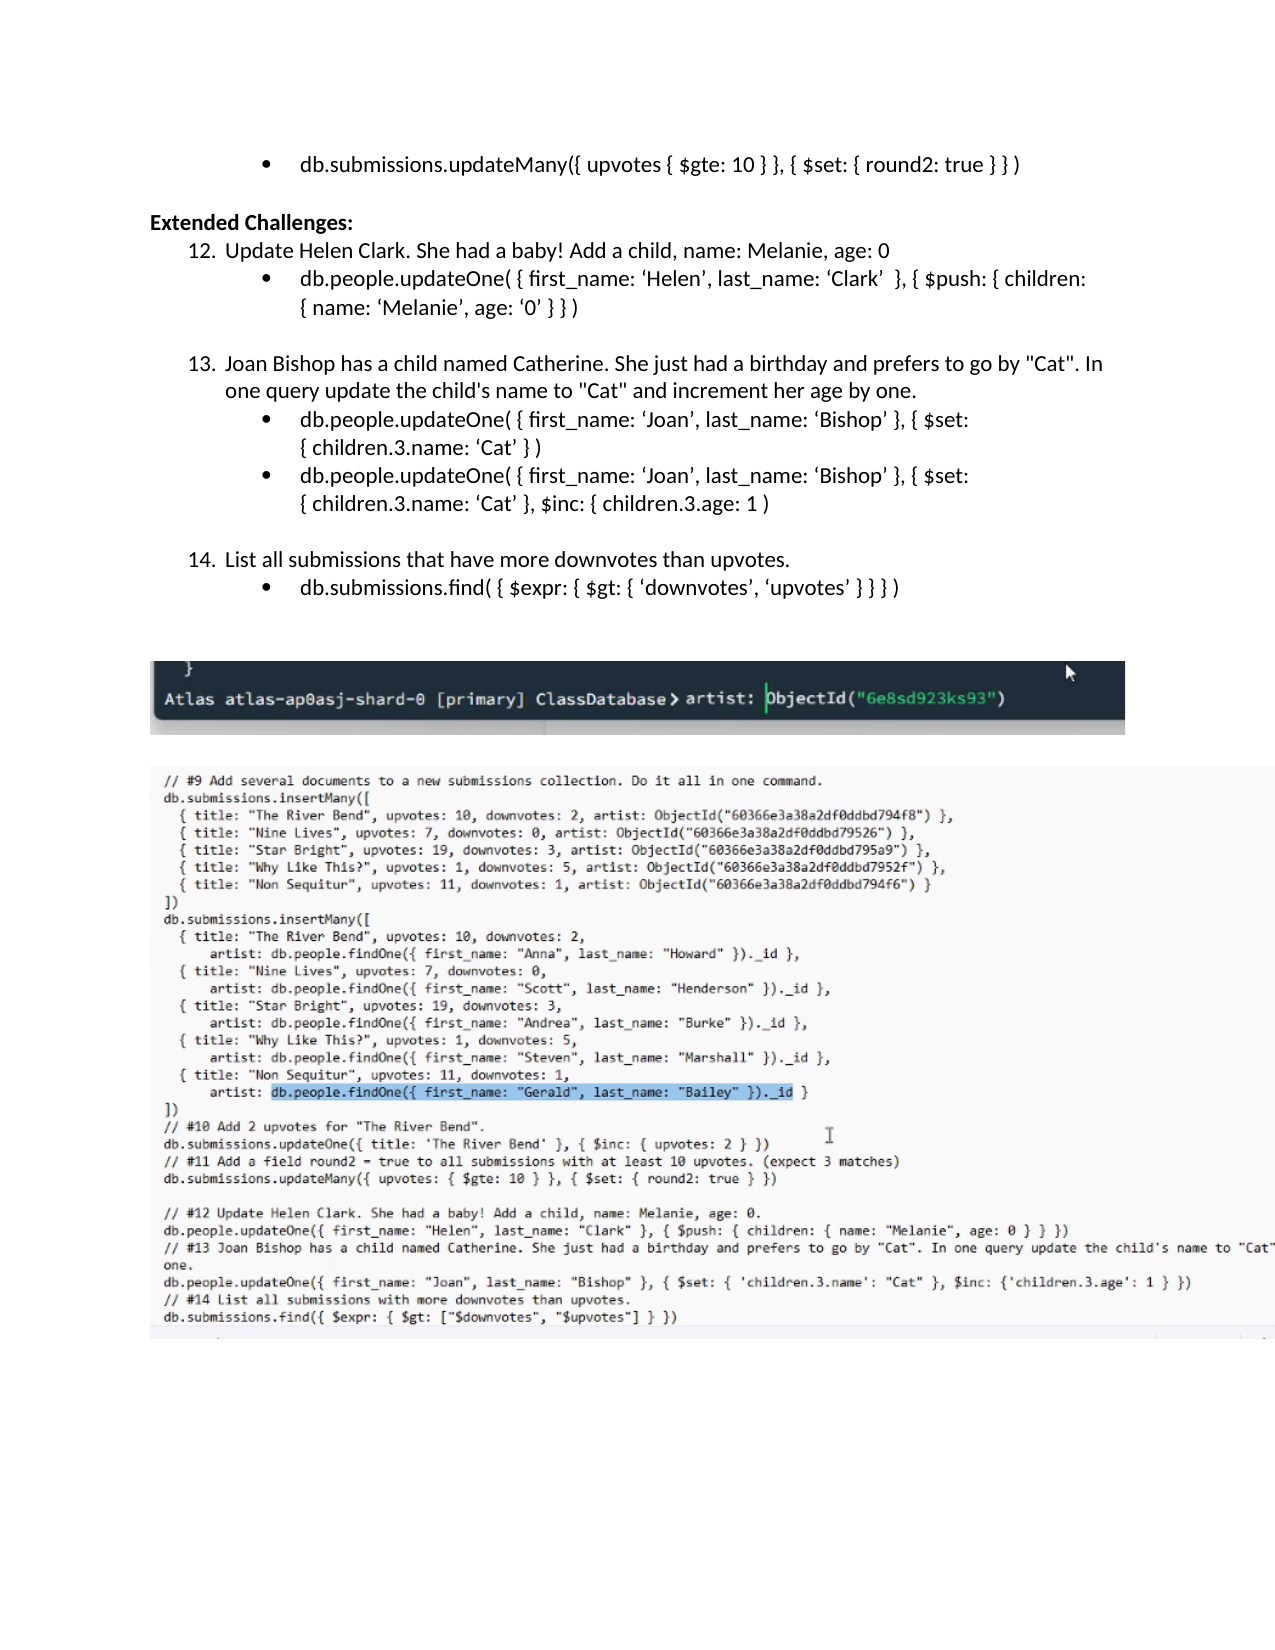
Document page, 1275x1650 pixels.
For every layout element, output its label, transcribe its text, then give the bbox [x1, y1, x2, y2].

list List all submissions that have more downvotes than upvotes. [187, 545, 1125, 573]
text Extended Challenges: [150, 208, 1125, 237]
list db.submissions.find( { $expr: { $gt: { ‘downvotes’, ‘upvotes’ } } } ) [262, 573, 1125, 601]
list db.people.updateOne( { first_name: ‘Helen’, last_name: ‘Clark’ }, { $push: { children: { name: ‘Melanie’, age: ‘0’ } } ) [262, 264, 1125, 321]
list db.people.updateOne( { first_name: ‘Joan’, last_name: ‘Bishop’ }, { $set: { children.3.name: ‘Cat’ }, $inc: { children.3.age: 1 ) [262, 461, 1125, 517]
list Update Helen Clark. She had a baby! Add a child, name: Melanie, age: 0 [187, 237, 1125, 264]
list db.submissions.updateMany({ upvotes { $gte: 10 } }, { $set: { round2: true } } ) [262, 150, 1125, 178]
picture [150, 766, 1275, 1339]
picture [150, 661, 1125, 735]
list db.people.updateOne( { first_name: ‘Joan’, last_name: ‘Bishop’ }, { $set: { children.3.name: ‘Cat’ } ) [262, 405, 1125, 461]
list Joan Bishop has a child named Catherine. She just had a birthday and prefers to go by "Cat". In one query update the child's name to "Cat" and increment her age by one. [187, 349, 1125, 405]
